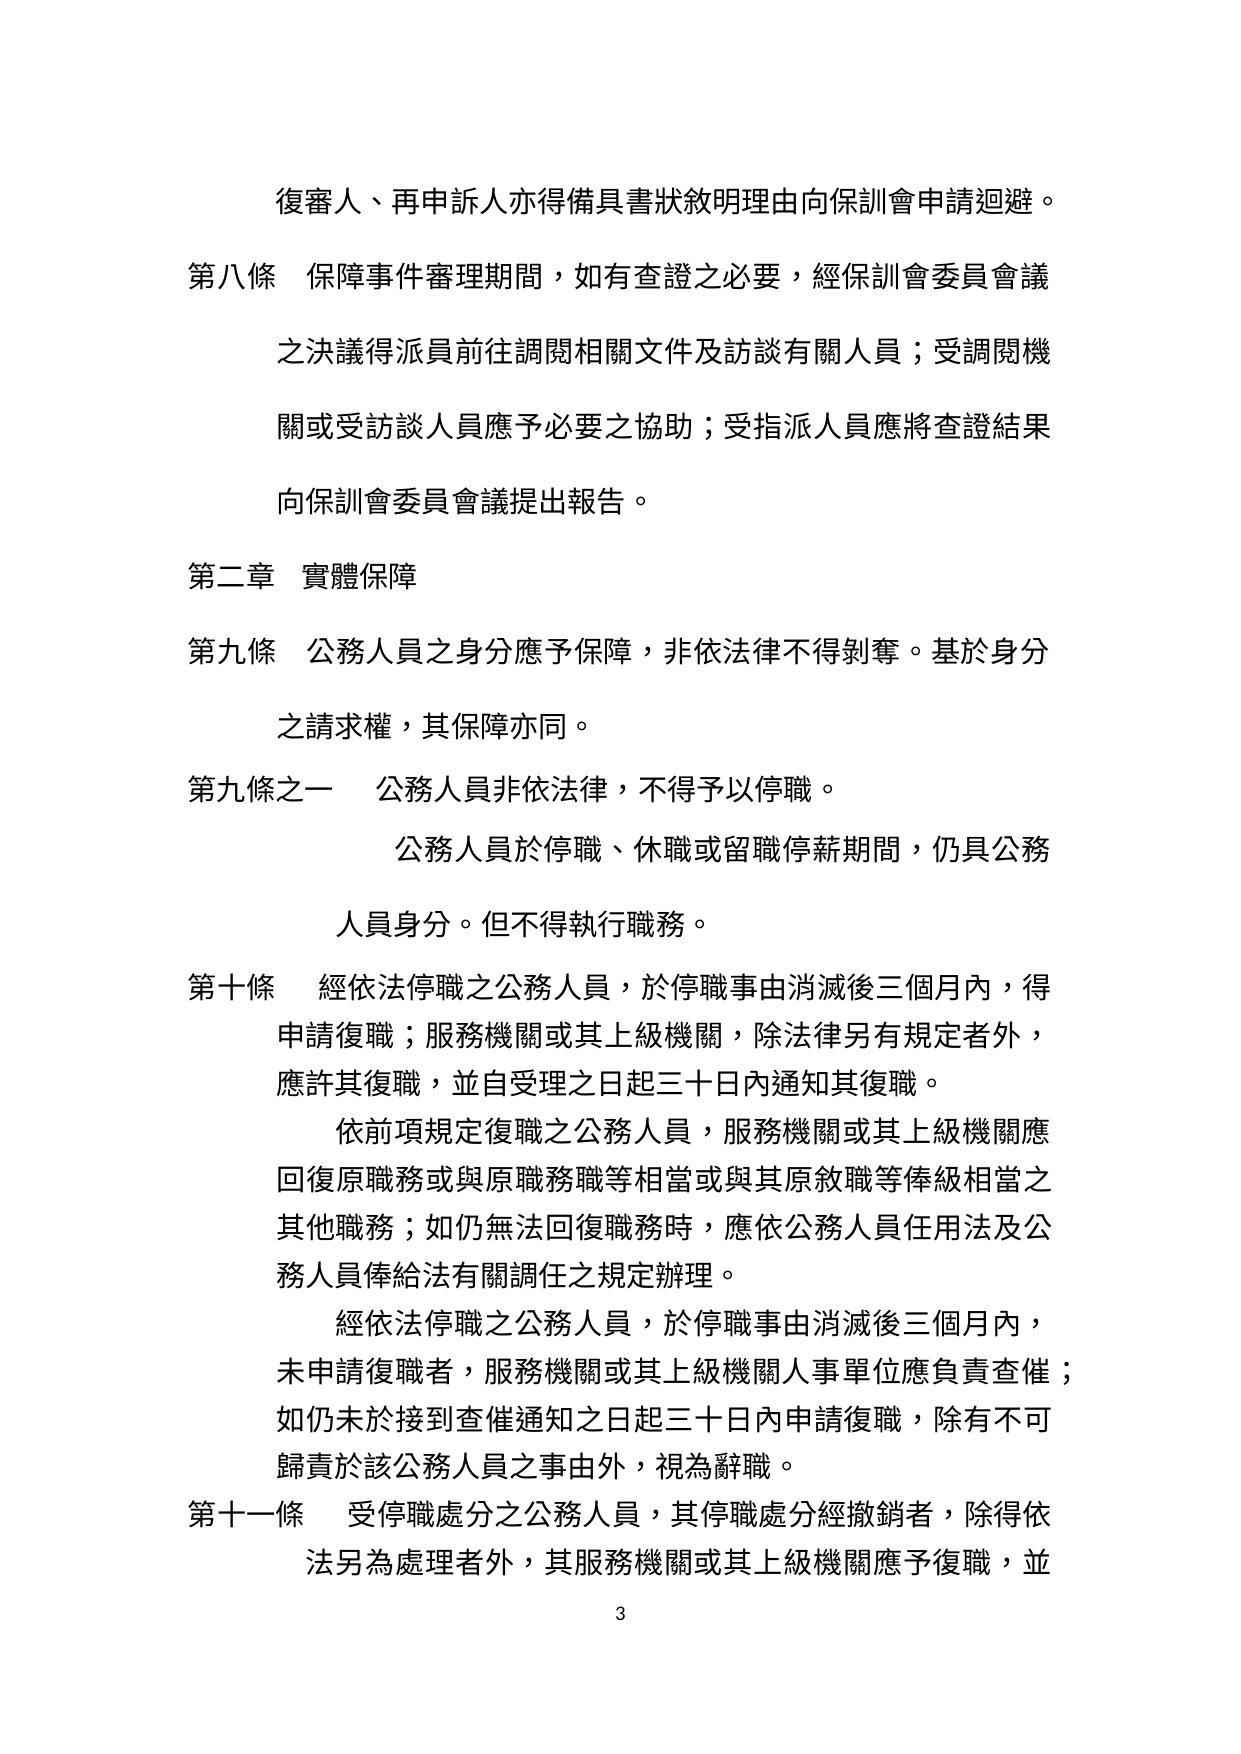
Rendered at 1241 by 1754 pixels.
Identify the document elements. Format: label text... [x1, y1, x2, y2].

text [188, 1487, 1053, 1583]
text 第九條之一 公務人員非依法律，不得予以停職。 [187, 762, 1053, 810]
text 復審人、再申訴人亦得備具書狀敘明理由向保訓會申請迴避。 [274, 162, 1053, 237]
text 經依法停職之公務人員，於停職事由消滅後三個月內，未申請復職者，服務機關或其上級機關人事單位應負責查催；如仍未於接到查催通知之日起三十日內申請復職，除有不可歸責於該公務人員之事由外，視為辭職。 [276, 1296, 1053, 1487]
text 第十條 經依法停職之公務人員，於停職事由消滅後三個月內，得申請復職；服務機關或其上級機關，除法律另有規定者外，應許其復職，並自受理之日起三十日內通知其復職。 [187, 960, 1053, 1104]
text 第九條 公務人員之身分應予保障，非依法律不得剝奪。基於身分之請求權，其保障亦同。 [187, 612, 1053, 762]
text 第八條 保障事件審理期間，如有查證之必要，經保訓會委員會議之決議得派員前往調閱相關文件及訪談有關人員；受調閱機關或受訪談人員應予必要之協助；受指派人員應將查證結果向保訓會委員會議提出報告。 [187, 237, 1053, 537]
text 依前項規定復職之公務人員，服務機關或其上級機關應回復原職務或與原職務職等相當或與其原敘職等俸級相當之其他職務；如仍無法回復職務時，應依公務人員任用法及公務人員俸給法有關調任之規定辦理。 [276, 1104, 1053, 1296]
text 公務人員於停職、休職或留職停薪期間，仍具公務人員身分。但不得執行職務。 [335, 810, 1053, 960]
text 第二章 實體保障 [187, 537, 1053, 612]
